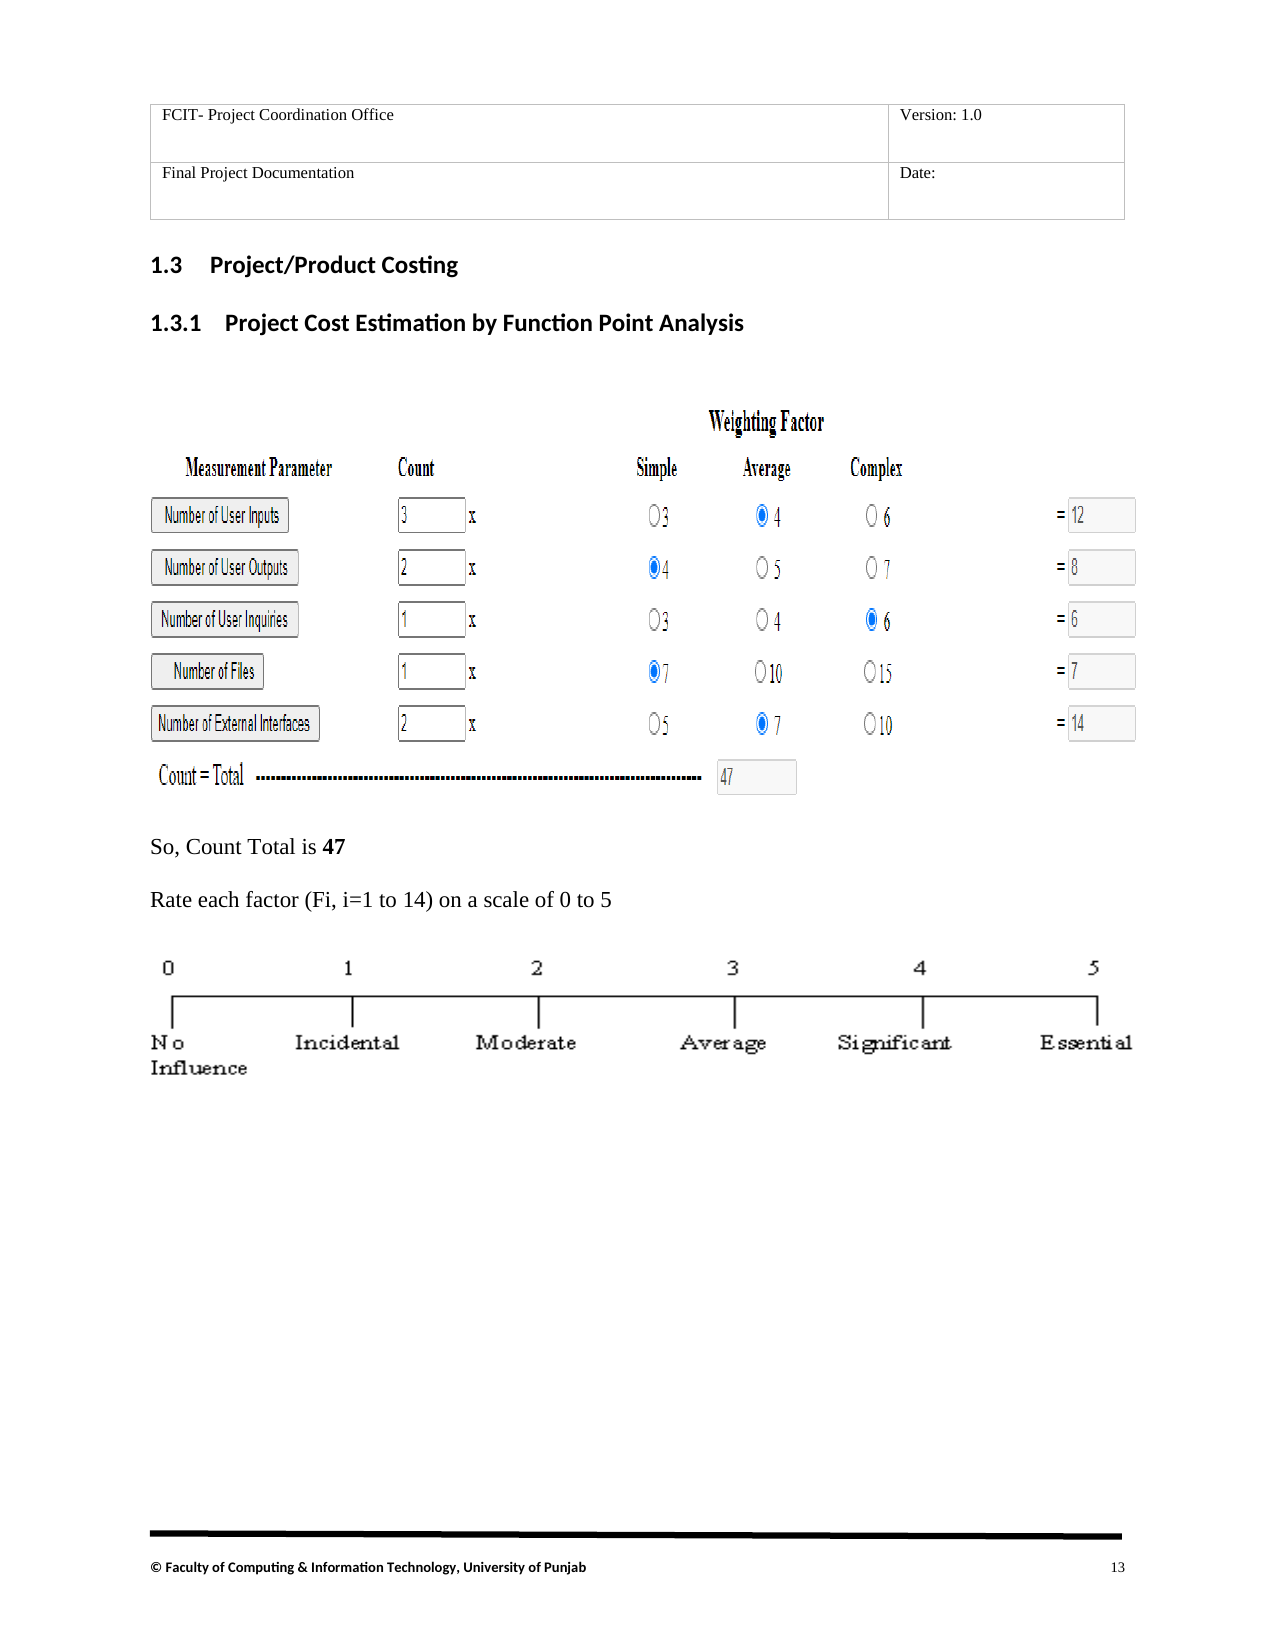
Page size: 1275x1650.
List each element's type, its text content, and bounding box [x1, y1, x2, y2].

text Rate each factor (Fi, i=1 to 14) on a scale of 0 to 5 [150, 887, 1125, 913]
subtitle Project/Product Costing [150, 249, 1125, 280]
picture [150, 365, 1137, 815]
text So, Count Total is 47 [150, 833, 1125, 859]
subtitle Project Cost Estimation by Function Point Analysis [150, 307, 1125, 338]
picture [150, 931, 1174, 1086]
